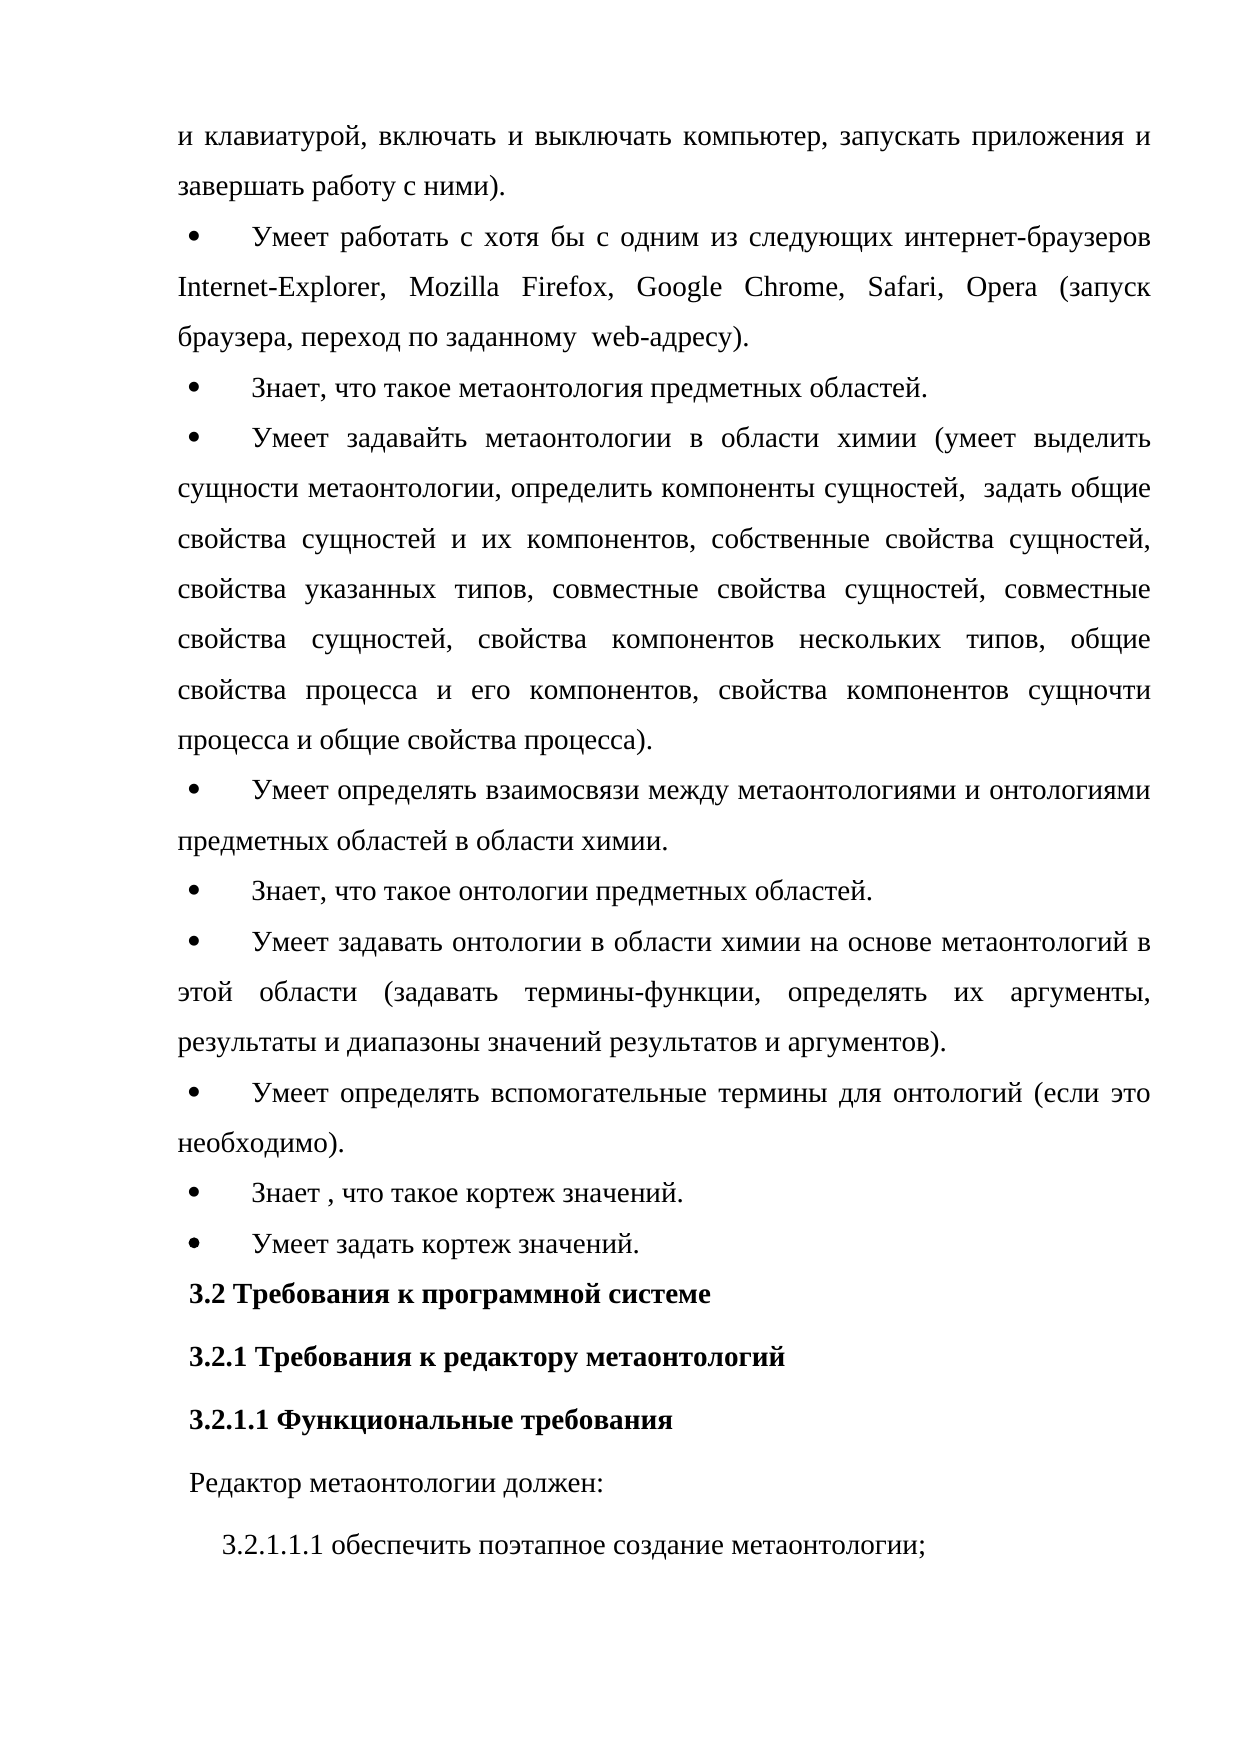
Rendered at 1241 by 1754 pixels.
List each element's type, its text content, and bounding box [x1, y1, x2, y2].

text 3.2.1.1.1 обеспечить поэтапное создание метаонтологии; [222, 1527, 1152, 1561]
list Умеет определять вспомогательные термины для онтологий (если это необходимо). [177, 1075, 1152, 1159]
list Знает, что такое метаонтология предметных областей. [177, 370, 1152, 403]
list Умеет определять взаимосвязи между метаонтологиями и онтологиями предметных областей в области химии. [177, 772, 1152, 856]
list Знает, что такое онтологии предметных областей. [177, 873, 1152, 907]
text 3.2.1 Требования к редактору метаонтологий [177, 1339, 1152, 1373]
list Умеет задавайть метаонтологии в области химии (умеет выделить сущности метаонтологии, определить компоненты сущностей, задать общие свойства сущностей и их компонентов, собственные свойства сущностей, свойства указанных типов, совместные свойства сущностей, совместные свойства сущностей, свойства компонентов нескольких типов, общие свойства процесса и его компонентов, свойства компонентов сущночти процесса и общие свойства процесса). [177, 420, 1152, 756]
text 3.2.1.1 Функциональные требования [177, 1402, 1152, 1435]
list Знает , что такое кортеж значений. [177, 1175, 1152, 1209]
list Умеет работать с хотя бы с одним из следующих интернет-браузеров Internet-Explorer, Mozilla Firefox, Google Chrome, Safari, Opera (запуск браузера, переход по заданному web-адресу). [177, 219, 1152, 353]
list Умеет задать кортеж значений. [177, 1226, 1152, 1259]
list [177, 118, 1152, 202]
list Умеет задавать онтологии в области химии на основе метаонтологий в этой области (задавать термины-функции, определять их аргументы, результаты и диапазоны значений результатов и аргументов). [177, 924, 1152, 1058]
list 3.2 Требования к программной системе [189, 1276, 1152, 1310]
text Редактор метаонтологии должен: [177, 1465, 1152, 1498]
